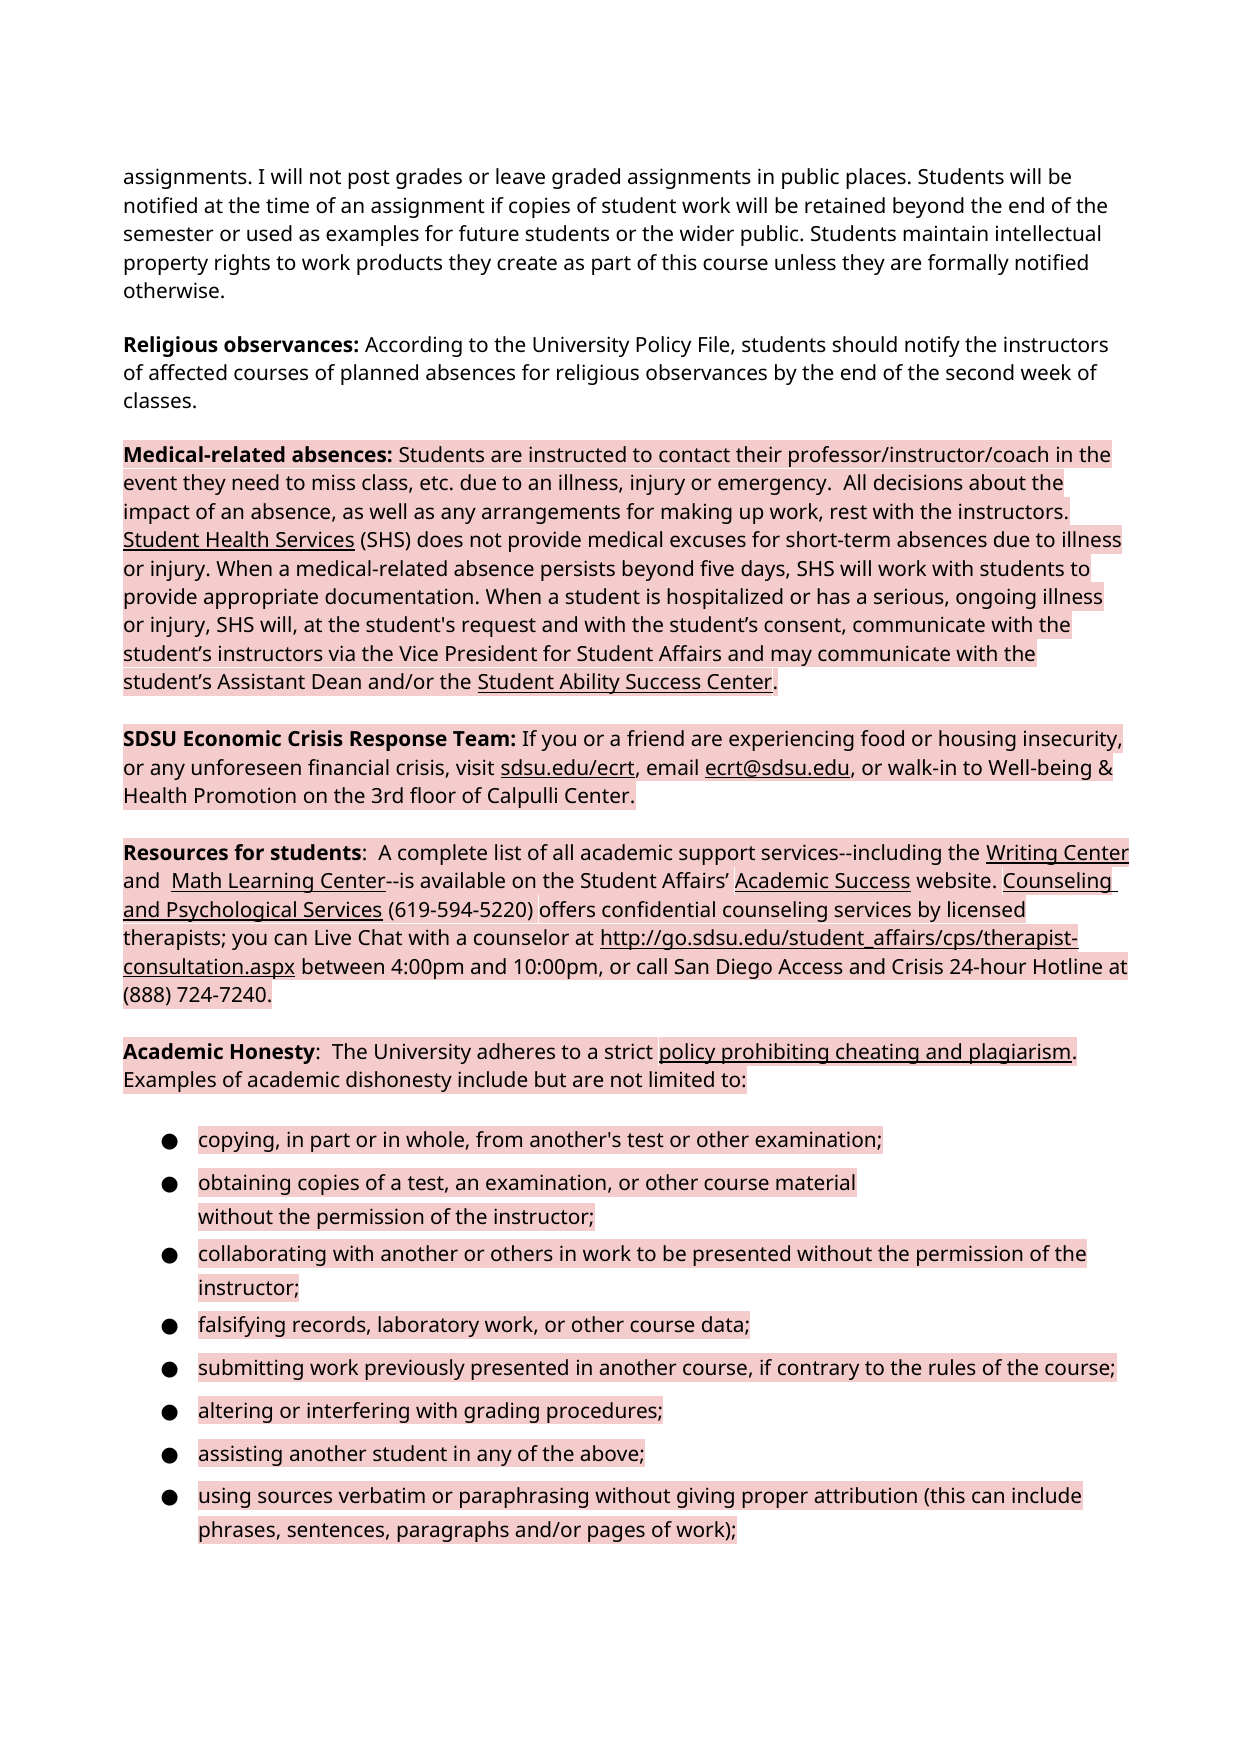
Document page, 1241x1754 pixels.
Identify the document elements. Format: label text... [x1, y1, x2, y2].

list collaborating with another or others in work to be presented without the permission of the instructor; [160, 1231, 1130, 1302]
list obtaining copies of a test, an examination, or other course material without the permission of the instructor; [160, 1160, 1130, 1231]
list submitting work previously presented in another course, if contrary to the rules of the course; [160, 1345, 1130, 1387]
text Religious observances: According to the University Policy File, students should notify the instructors of affected courses of planned absences for religious observances by the end of the second week of classes. [123, 330, 1130, 415]
list falsifying records, laboratory work, or other course data; [160, 1302, 1130, 1345]
list assisting another student in any of the above; [160, 1430, 1130, 1473]
list copying, in part or in whole, from another's test or other examination; [160, 1117, 1130, 1160]
list using sources verbatim or paraphrasing without giving proper attribution (this can include phrases, sentences, paragraphs and/or pages of work); [160, 1473, 1130, 1544]
text Resources for students: A complete list of all academic support services--including the Writing Center and Math Learning Center--is available on the Student Affairs’ Academic Success website. Counseling and Psychological Services (619-594-5220) offers confidential counseling services by licensed therapists; you can Live Chat with a counselor at http://go.sdsu.edu/student_affairs/cps/therapist-consultation.aspx between 4:00pm and 10:00pm, or call San Diego Access and Crisis 24-hour Hotline at (888) 724-7240. [123, 838, 1130, 1009]
text Medical-related absences: Students are instructed to contact their professor/instructor/coach in the event they need to miss class, etc. due to an illness, injury or emergency. All decisions about the impact of an absence, as well as any arrangements for making up work, rest with the instructors. Student Health Services (SHS) does not provide medical excuses for short-term absences due to illness or injury. When a medical-related absence persists beyond five days, SHS will work with students to provide appropriate documentation. When a student is hospitalized or has a serious, ongoing illness or injury, SHS will, at the student's request and with the student’s consent, communicate with the student’s instructors via the Vice President for Student Affairs and may communicate with the student’s Assistant Dean and/or the Student Ability Success Center. [123, 440, 1130, 696]
list altering or interfering with grading procedures; [160, 1387, 1130, 1430]
text Academic Honesty: The University adheres to a strict policy prohibiting cheating and plagiarism. Examples of academic dishonesty include but are not limited to: [747, 1037, 1130, 1094]
text SDSU Economic Crisis Response Team: If you or a friend are experiencing food or housing insecurity, or any unforeseen financial crisis, visit sdsu.edu/ecrt, email ecrt@sdsu.edu, or walk-in to Well-being & Health Promotion on the 3rd floor of Calpulli Center. [636, 724, 1130, 810]
